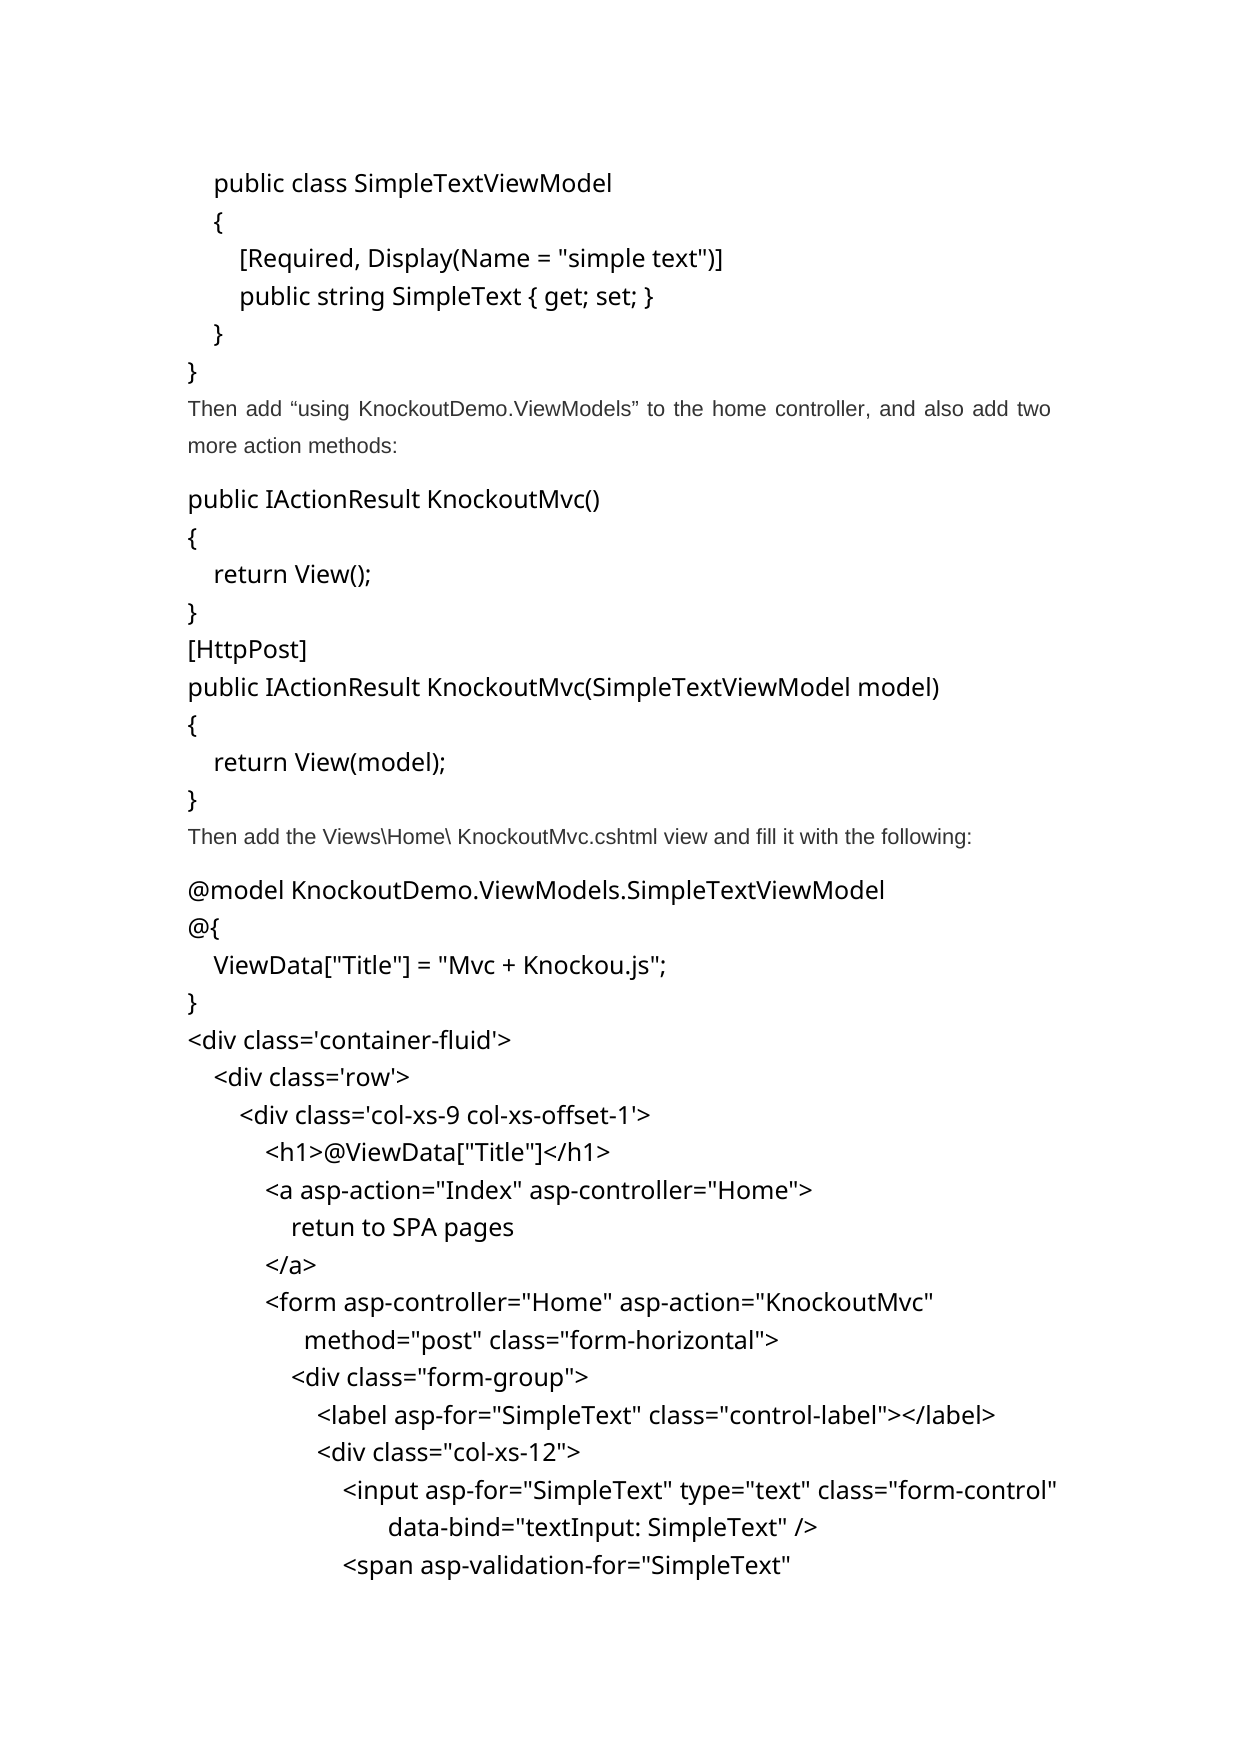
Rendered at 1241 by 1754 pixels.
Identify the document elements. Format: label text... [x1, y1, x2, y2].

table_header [188, 165, 1240, 389]
text Then add the Views\Home\ KnockoutMvc.cshtml view and fill it with the following: [187, 818, 1053, 855]
text Then add “using KnockoutDemo.ViewModels” to the home controller, and also add two more action methods: [187, 389, 1053, 464]
table_header public IActionResult KnockoutMvc() { return View(); } [HttpPost] public IActionResult KnockoutMvc(SimpleTextViewModel model) { return View(model); } [188, 480, 1240, 818]
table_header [188, 871, 1240, 1583]
